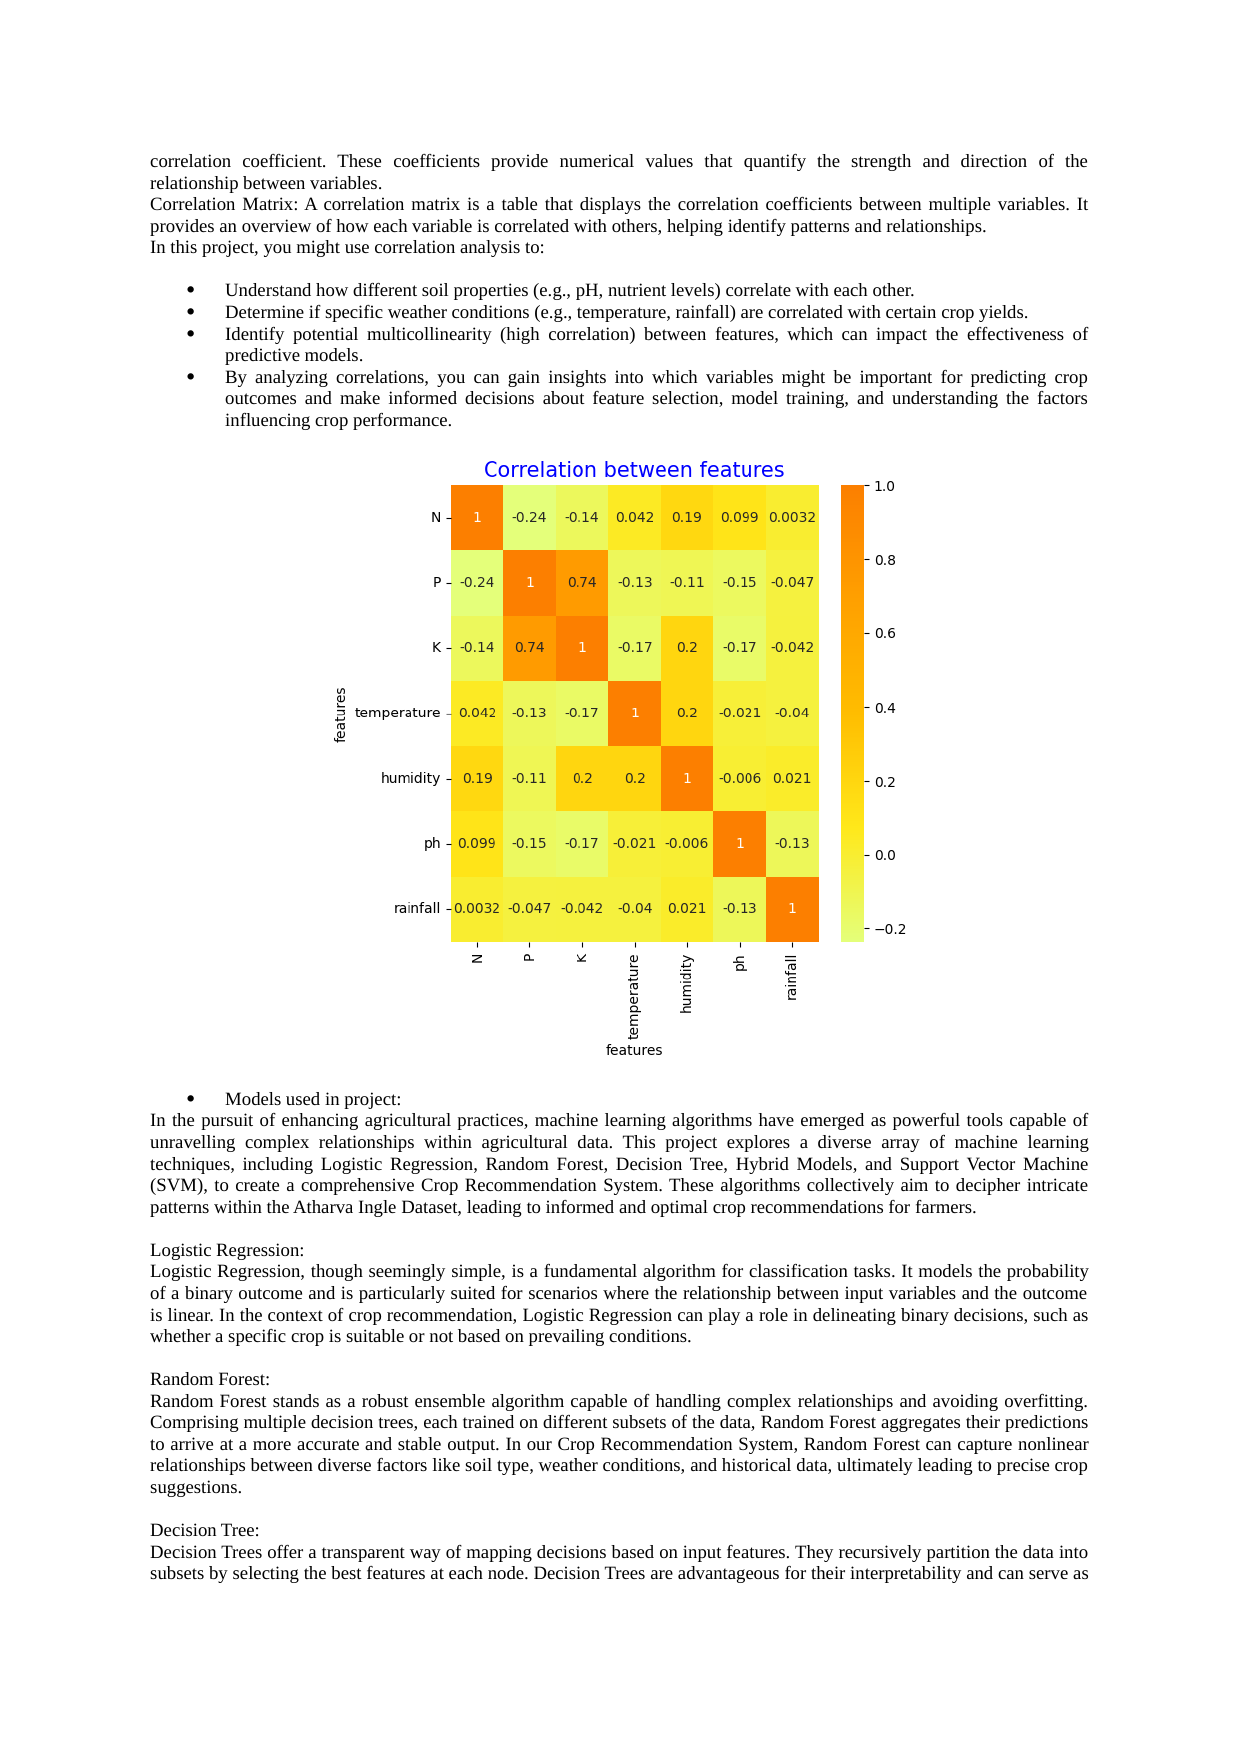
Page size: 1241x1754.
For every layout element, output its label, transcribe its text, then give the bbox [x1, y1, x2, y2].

text Logistic Regression: [150, 1239, 1090, 1260]
text Decision Tree: [150, 1519, 1090, 1541]
list Identify potential multicollinearity (high correlation) between features, which can impact the effectiveness of predictive models. [187, 322, 1090, 366]
picture [325, 451, 915, 1067]
text Random Forest: [150, 1368, 1090, 1390]
list Models used in project: [187, 1088, 1090, 1109]
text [150, 150, 1090, 193]
list Determine if specific weather conditions (e.g., temperature, rainfall) are correlated with certain crop yields. [187, 301, 1090, 322]
text Random Forest stands as a robust ensemble algorithm capable of handling complex relationships and avoiding overfitting. Comprising multiple decision trees, each trained on different subsets of the data, Random Forest aggregates their predictions to arrive at a more accurate and stable output. In our Crop Recommendation System, Random Forest can capture nonlinear relationships between diverse factors like soil type, weather conditions, and historical data, ultimately leading to precise crop suggestions. [150, 1390, 1090, 1497]
text Correlation Matrix: A correlation matrix is a table that displays the correlation coefficients between multiple variables. It provides an overview of how each variable is correlated with others, helping identify patterns and relationships. [150, 193, 1090, 236]
list Understand how different soil properties (e.g., pH, nutrient levels) correlate with each other. [187, 279, 1090, 301]
list By analyzing correlations, you can gain insights into which variables might be important for predicting crop outcomes and make informed decisions about feature selection, model training, and understanding the factors influencing crop performance. [187, 366, 1090, 430]
text In this project, you might use correlation analysis to: [150, 236, 1090, 258]
text Logistic Regression, though seemingly simple, is a fundamental algorithm for classification tasks. It models the probability of a binary outcome and is particularly suited for scenarios where the relationship between input variables and the outcome is linear. In the context of crop recommendation, Logistic Regression can play a role in delineating binary decisions, such as whether a specific crop is suitable or not based on prevailing conditions. [150, 1260, 1090, 1347]
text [150, 1541, 1090, 1584]
text In the pursuit of enhancing agricultural practices, machine learning algorithms have emerged as powerful tools capable of unravelling complex relationships within agricultural data. This project explores a diverse array of machine learning techniques, including Logistic Regression, Random Forest, Decision Tree, Hybrid Models, and Support Vector Machine (SVM), to create a comprehensive Crop Recommendation System. These algorithms collectively aim to decipher intricate patterns within the Atharva Ingle Dataset, leading to informed and optimal crop recommendations for farmers. [150, 1109, 1090, 1217]
